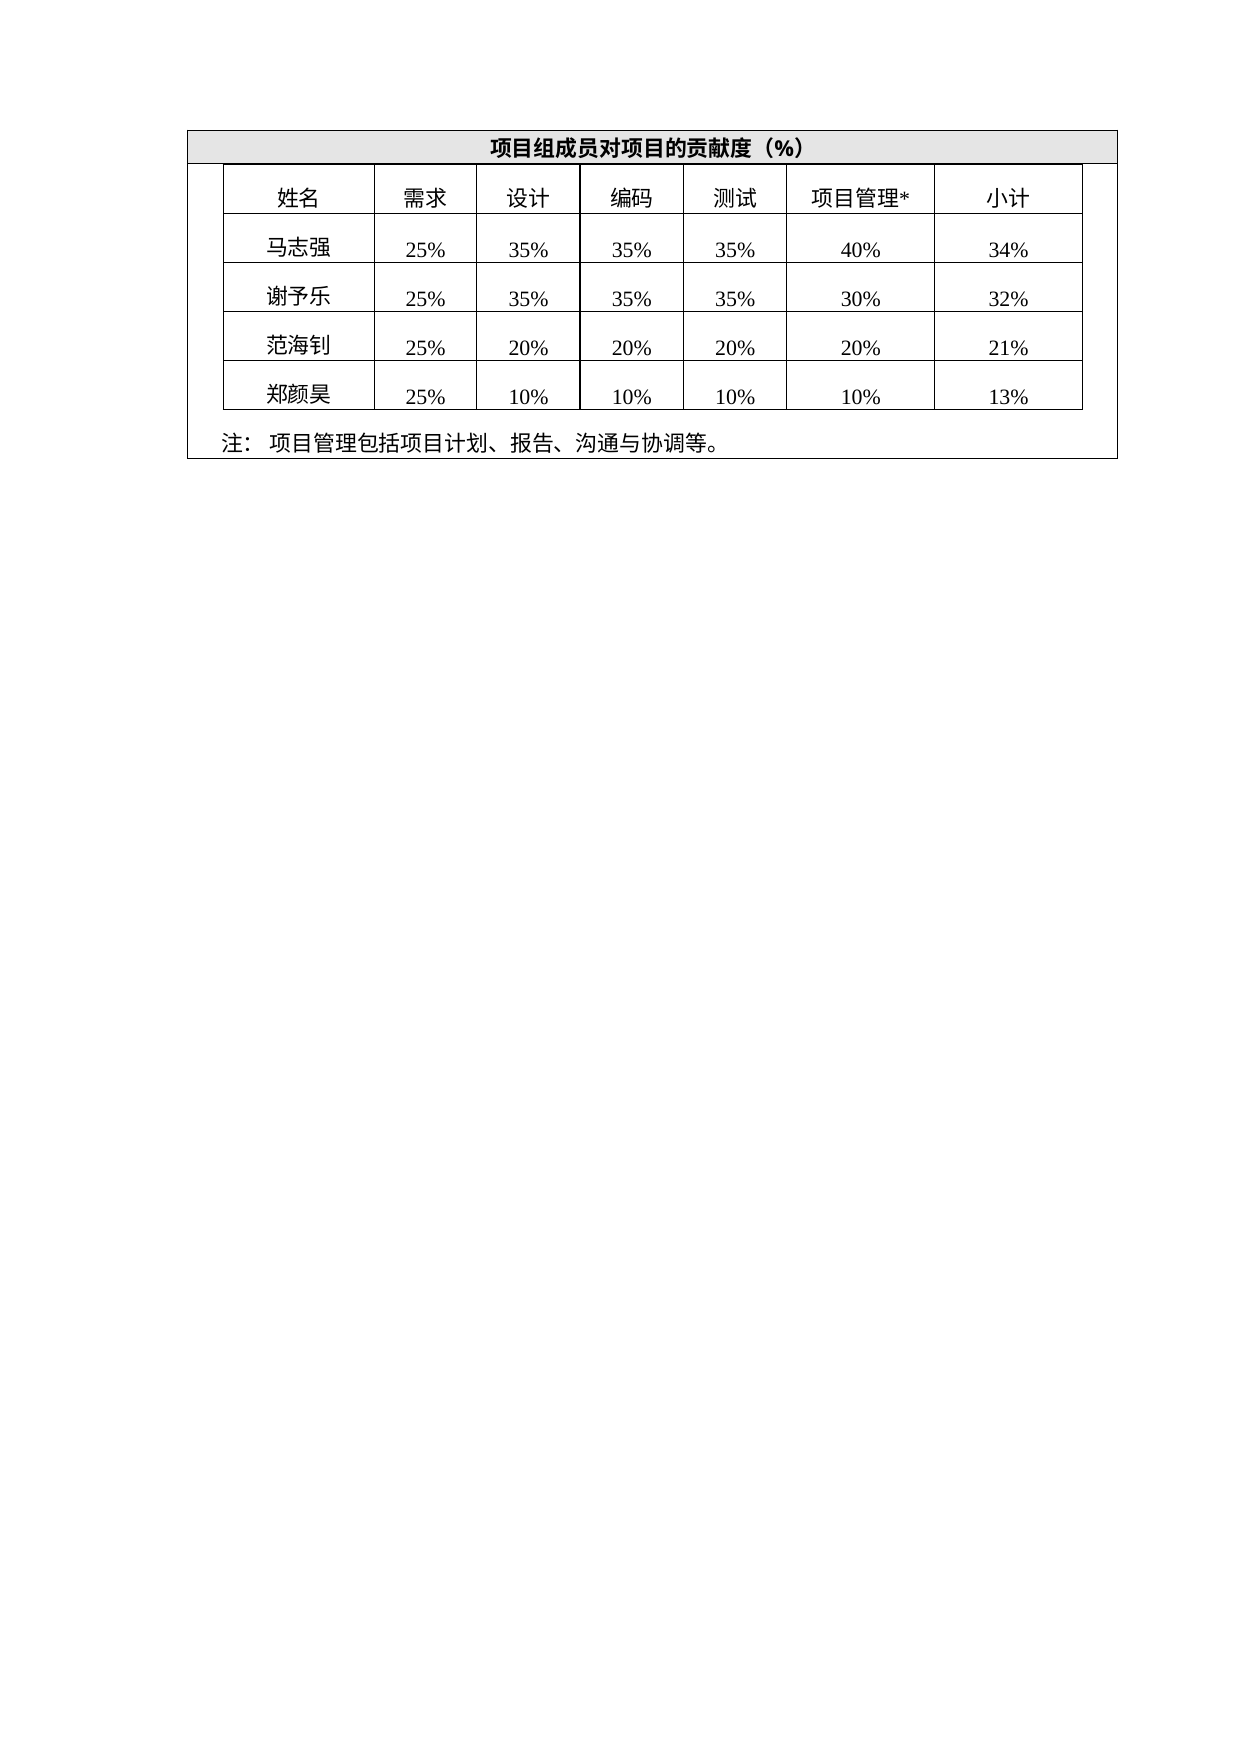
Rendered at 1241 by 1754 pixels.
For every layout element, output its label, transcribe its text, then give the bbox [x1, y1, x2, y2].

table_cell 注： 项目管理包括项目计划、报告、沟通与协调等。 [188, 164, 1117, 458]
table_cell 项目组成员对项目的贡献度（%） [188, 131, 1117, 163]
